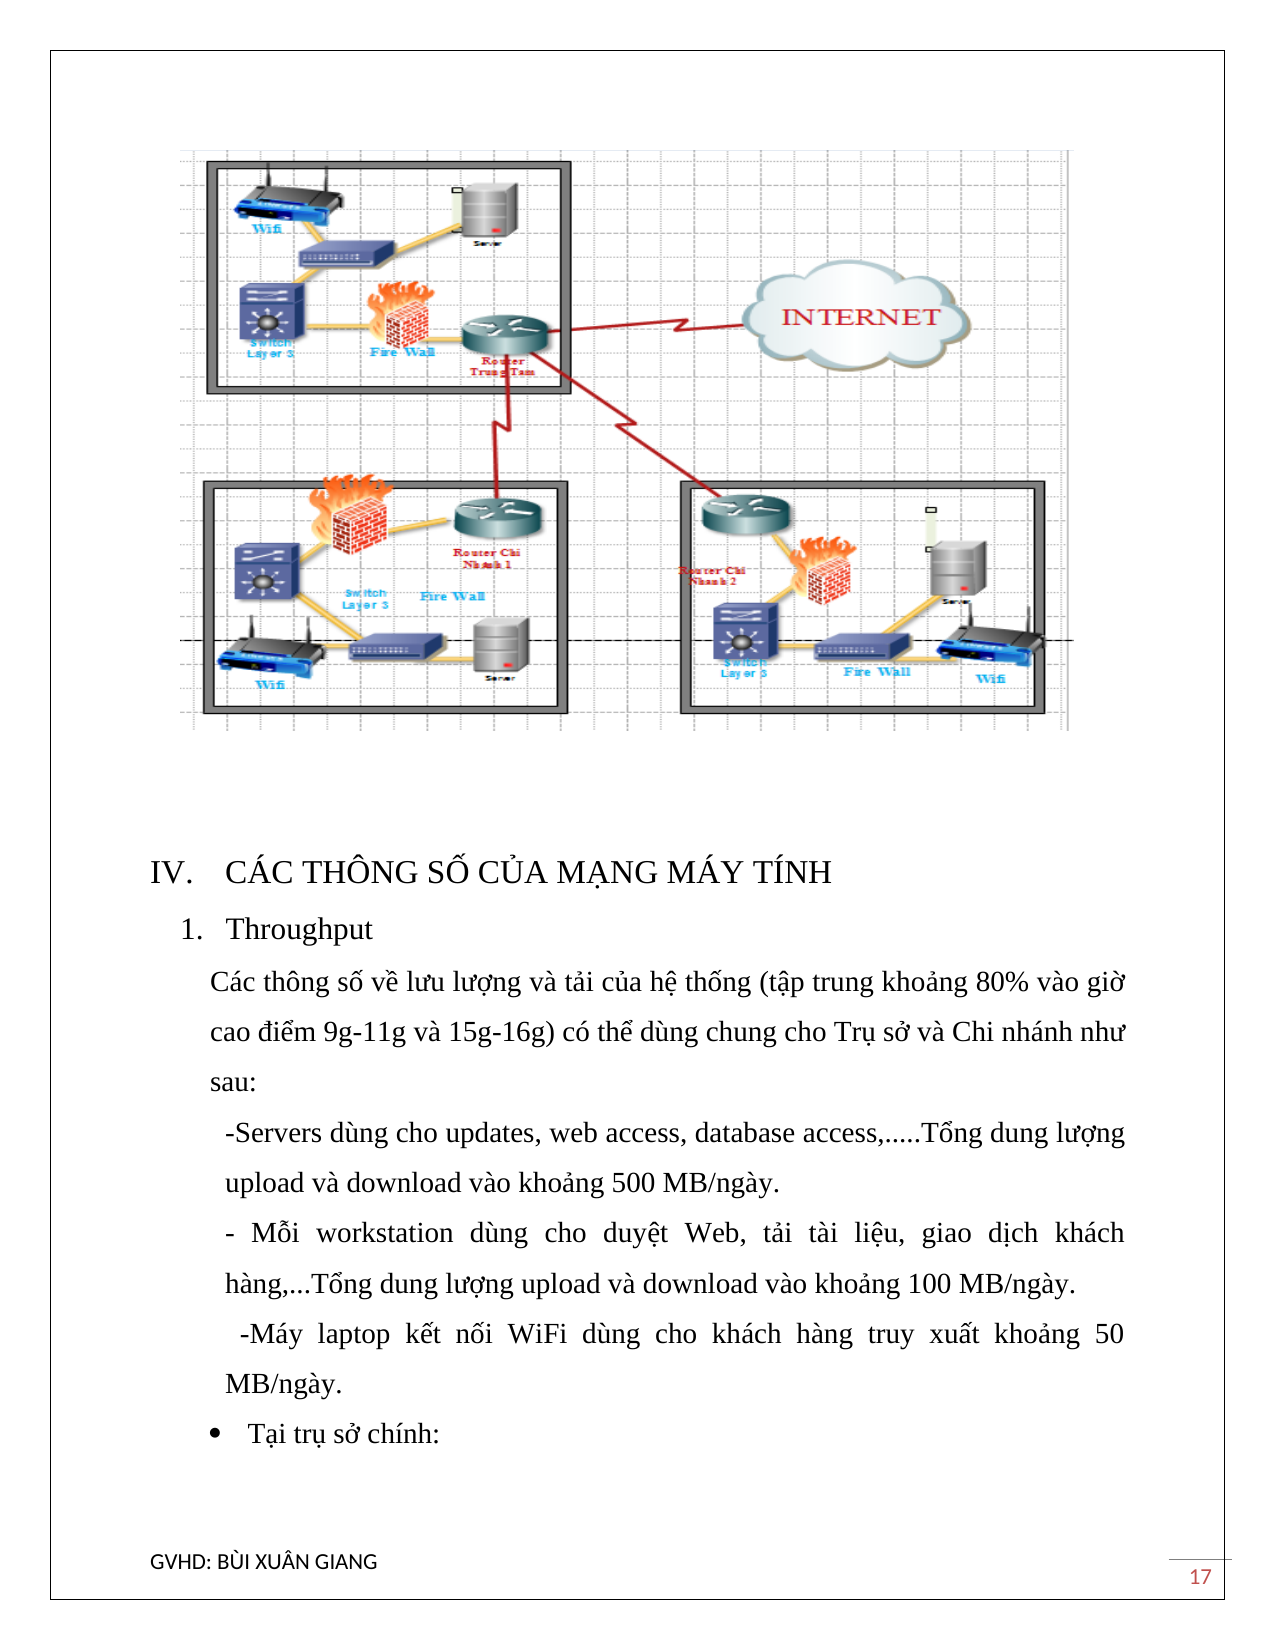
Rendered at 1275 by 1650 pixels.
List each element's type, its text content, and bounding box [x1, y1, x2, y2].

list -Servers dùng cho updates, web access, database access,.....Tổng dung lượng upload và download vào khoảng 500 MB/ngày. [225, 1115, 1125, 1199]
picture [180, 150, 1074, 731]
list Tại trụ sở chính: [210, 1417, 1125, 1450]
list - Mỗi workstation dùng cho duyệt Web, tải tài liệu, giao dịch khách hàng,...Tổng dung lượng upload và download vào khoảng 100 MB/ngày. [225, 1215, 1125, 1299]
list Các thông số về lưu lượng và tải của hệ thống (tập trung khoảng 80% vào giờ cao điểm 9g-11g và 15g-16g) có thể dùng chung cho Trụ sở và Chi nhánh như sau: [210, 964, 1125, 1098]
list CÁC THÔNG SỐ CỦA MẠNG MÁY TÍNH [150, 852, 1125, 891]
list -Máy laptop kết nối WiFi dùng cho khách hàng truy xuất khoảng 50 MB/ngày. [225, 1316, 1125, 1400]
list Throughput [180, 910, 1125, 946]
